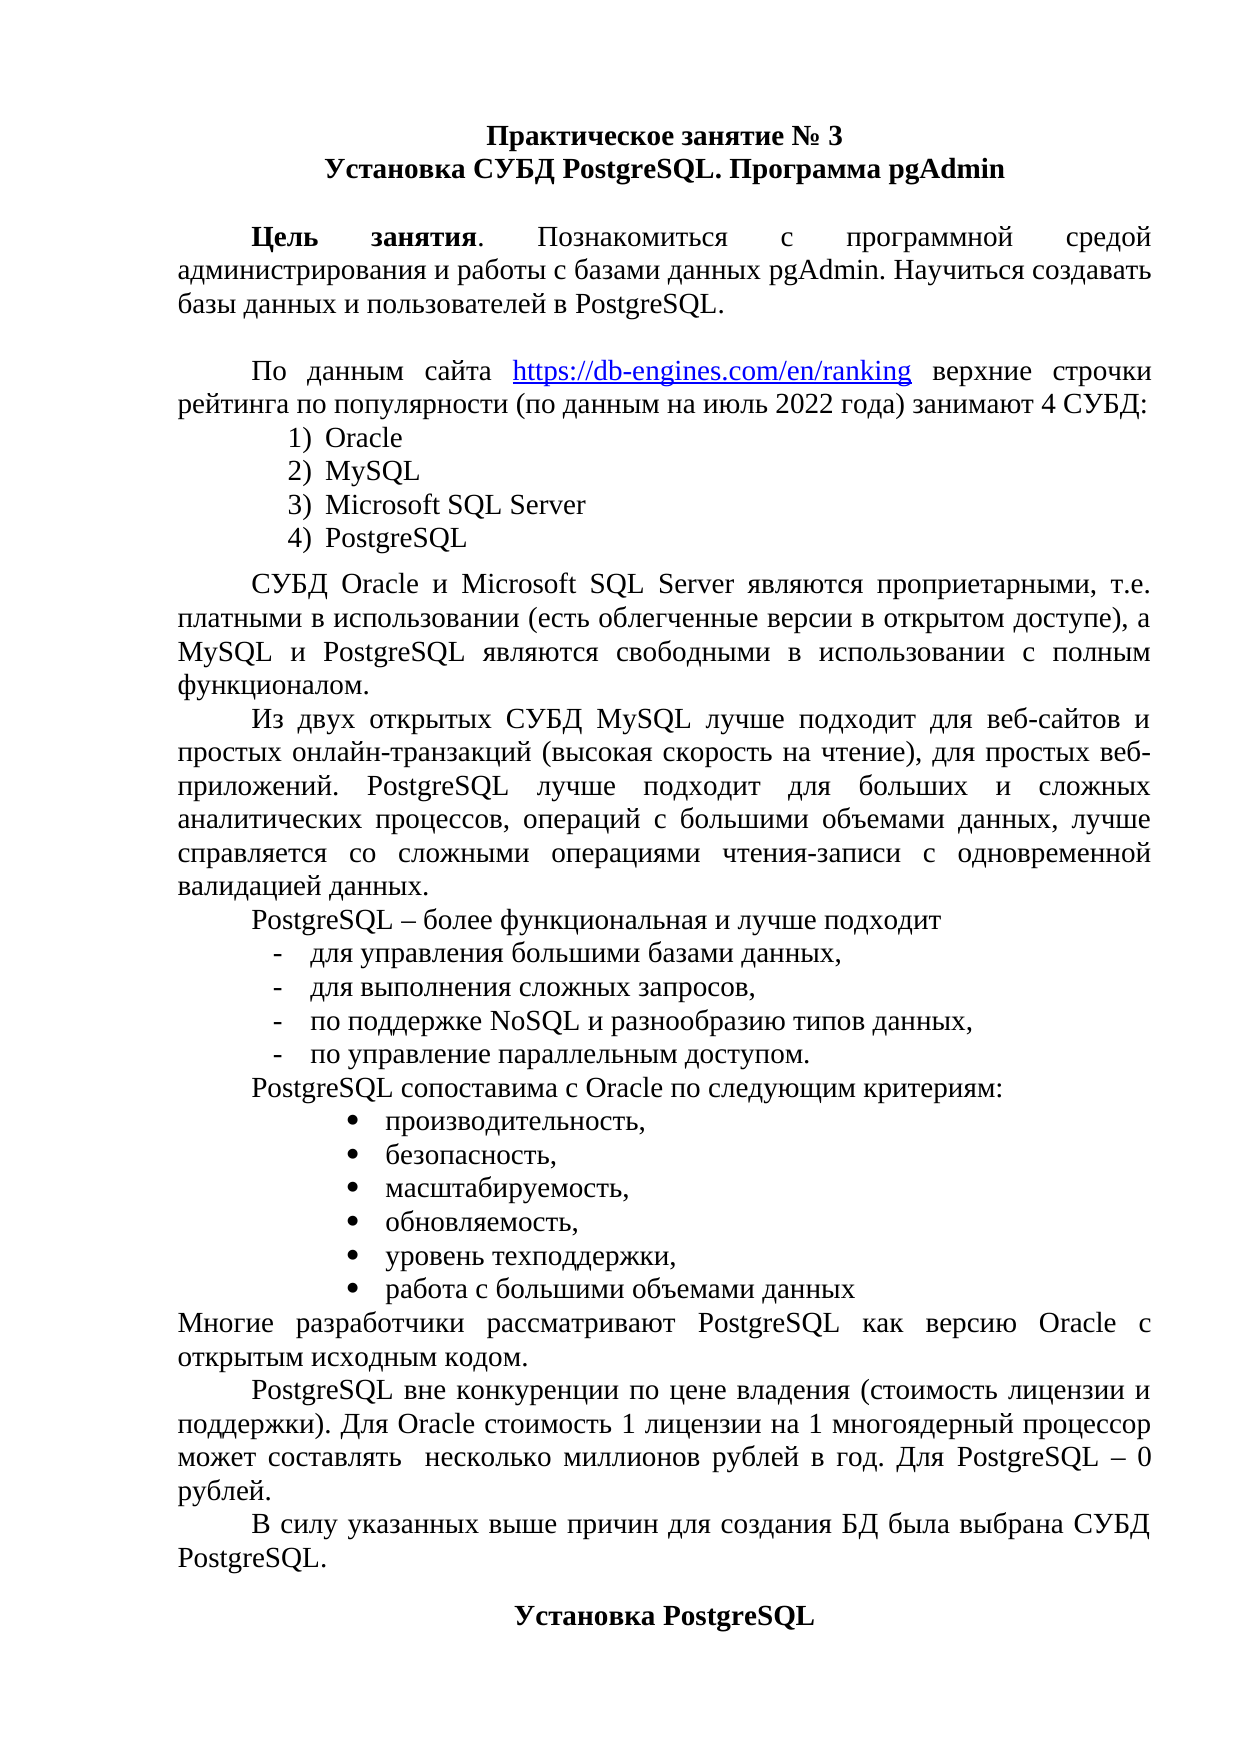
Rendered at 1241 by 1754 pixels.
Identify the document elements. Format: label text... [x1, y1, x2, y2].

text Из двух открытых СУБД MySQL лучше подходит для веб-сайтов и простых онлайн-транзакций (высокая скорость на чтение), для простых веб-приложений. PostgreSQL лучше подходит для больших и сложных аналитических процессов, операций с большими объемами данных, лучше справляется со сложными операциями чтения-записи с одновременной валидацией данных. [177, 701, 1152, 902]
list Oracle [287, 420, 1152, 453]
list для управления большими базами данных, [273, 936, 1152, 969]
text Установка СУБД PostgreSQL. Программа pgAdmin [177, 152, 1152, 185]
list обновляемость, [348, 1204, 1152, 1238]
list по поддержке NoSQL и разнообразию типов данных, [273, 1003, 1152, 1036]
list MySQL [287, 453, 1152, 487]
text Практическое занятие № 3 [177, 118, 1152, 152]
text PostgreSQL сопоставима с Oracle по следующим критериям: [177, 1070, 1152, 1103]
text Установка PostgreSQL [177, 1598, 1152, 1632]
text По данным сайта https://db-engines.com/en/ranking верхние строчки рейтинга по популярности (по данным на июль 2022 года) занимают 4 СУБД: [177, 353, 1152, 420]
list безопасность, [348, 1137, 1152, 1171]
list масштабируемость, [348, 1171, 1152, 1204]
list PostgreSQL [287, 521, 1152, 554]
list производительность, [348, 1103, 1152, 1137]
text PostgreSQL – более функциональная и лучше подходит [177, 902, 1152, 936]
text PostgreSQL вне конкуренции по цене владения (стоимость лицензии и поддержки). Для Oracle стоимость 1 лицензии на 1 многоядерный процессор может составлять несколько миллионов рублей в год. Для PostgreSQL – 0 рублей. [177, 1372, 1152, 1506]
list работа с большими объемами данных [348, 1272, 1152, 1305]
list для выполнения сложных запросов, [273, 969, 1152, 1003]
text Цель занятия. Познакомиться с программной средой администрирования и работы с базами данных pgAdmin. Научиться создавать базы данных и пользователей в PostgreSQL. [177, 219, 1152, 319]
text СУБД Oracle и Microsoft SQL Server являются проприетарными, т.е. платными в использовании (есть облегченные версии в открытом доступе), а MySQL и PostgreSQL являются свободными в использовании с полным функционалом. [177, 567, 1152, 701]
list по управление параллельным доступом. [273, 1036, 1152, 1070]
list уровень техподдержки, [348, 1238, 1152, 1272]
text В силу указанных выше причин для создания БД была выбрана СУБД PostgreSQL. [177, 1506, 1152, 1573]
list Microsoft SQL Server [287, 487, 1152, 521]
text Многие разработчики рассматривают PostgreSQL как версию Oracle с открытым исходным кодом. [177, 1305, 1152, 1372]
